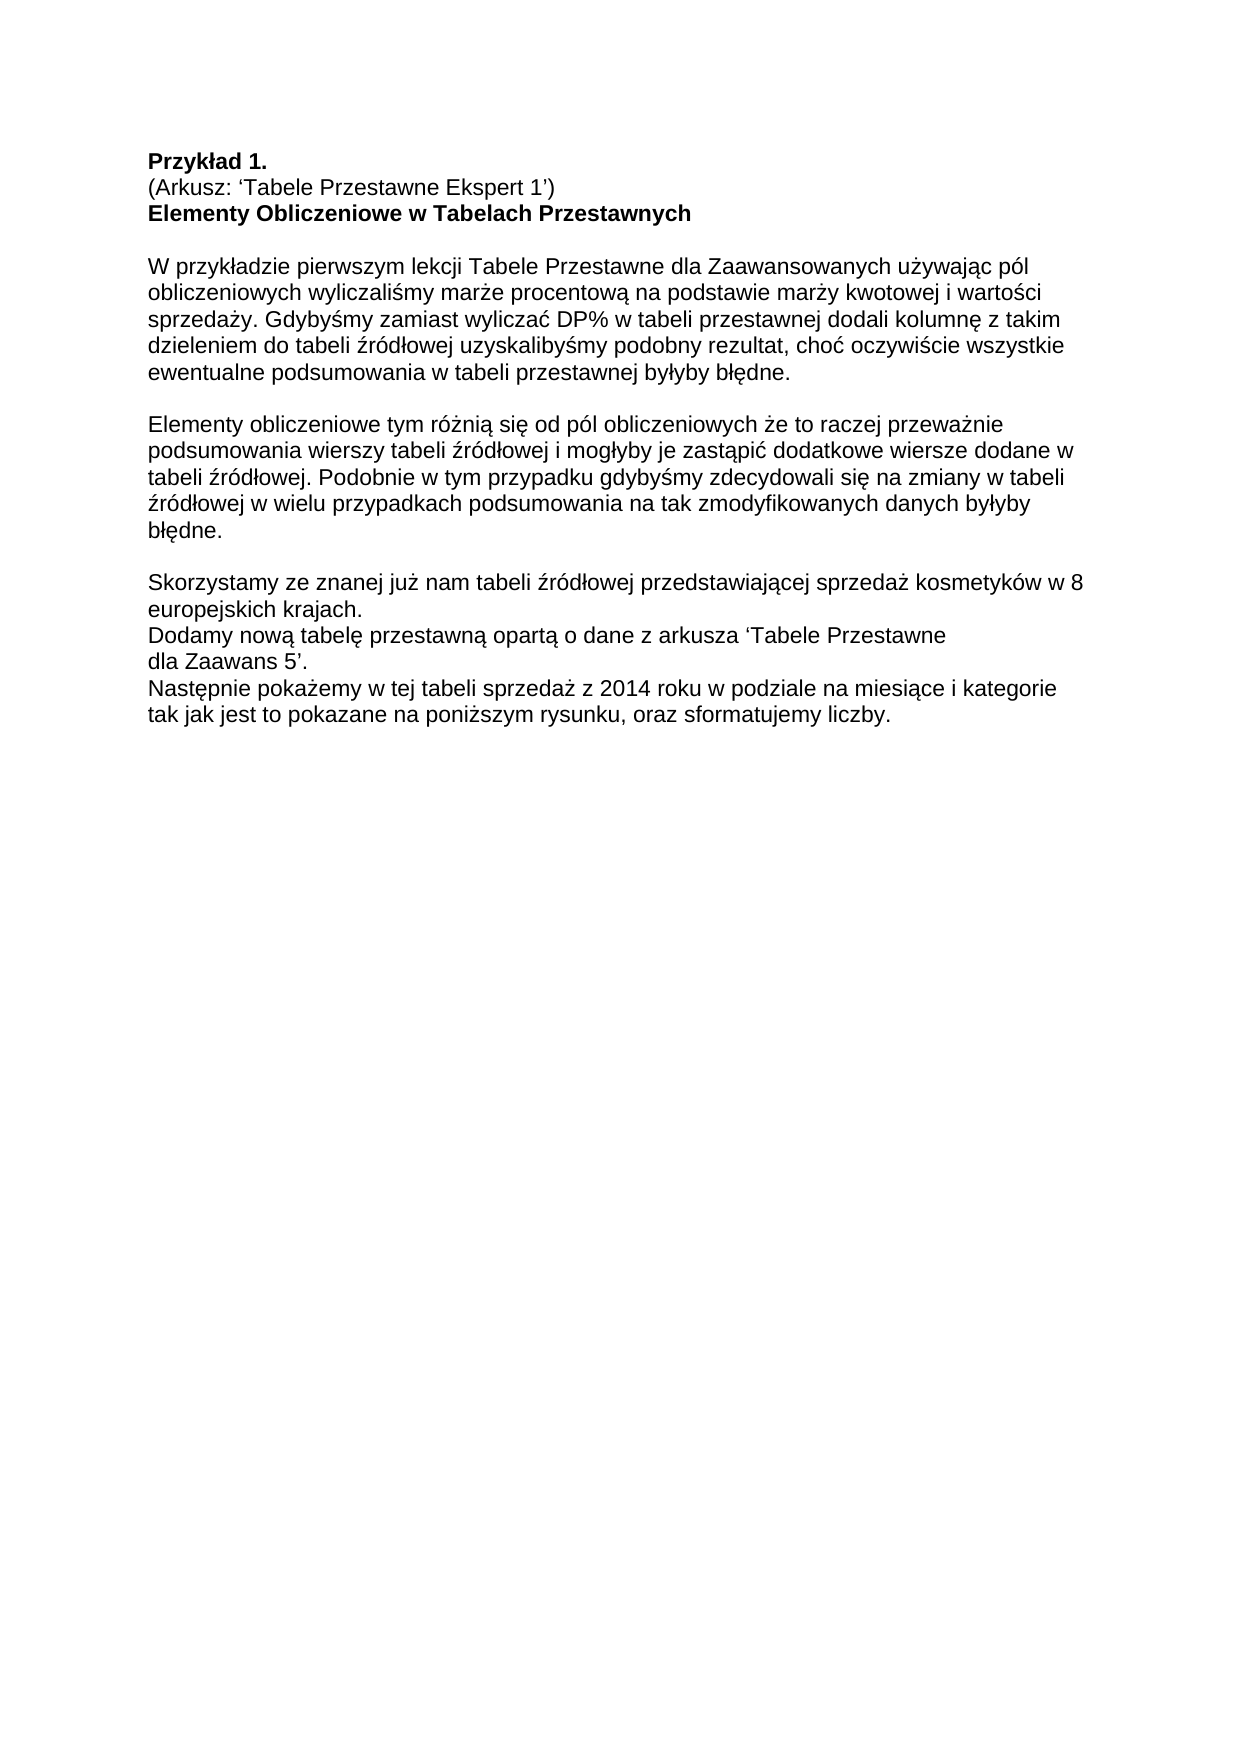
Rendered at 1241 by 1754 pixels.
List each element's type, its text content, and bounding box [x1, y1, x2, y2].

text Elementy Obliczeniowe w Tabelach Przestawnych [148, 200, 1093, 227]
text Skorzystamy ze znanej już nam tabeli źródłowej przedstawiającej sprzedaż kosmetyków w 8 europejskich krajach. [148, 569, 1093, 622]
text Dodamy nową tabelę przestawną opartą o dane z arkusza ‘Tabele Przestawne dla Zaawans 5’. [148, 622, 1093, 675]
text W przykładzie pierwszym lekcji Tabele Przestawne dla Zaawansowanych używając pól obliczeniowych wyliczaliśmy marże procentową na podstawie marży kwotowej i wartości sprzedaży. Gdybyśmy zamiast wyliczać DP% w tabeli przestawnej dodali kolumnę z takim dzieleniem do tabeli źródłowej uzyskalibyśmy podobny rezultat, choć oczywiście wszystkie ewentualne podsumowania w tabeli przestawnej byłyby błędne. [148, 253, 1093, 385]
text Następnie pokażemy w tej tabeli sprzedaż z 2014 roku w podziale na miesiące i kategorie tak jak jest to pokazane na poniższym rysunku, oraz sformatujemy liczby. [148, 675, 1093, 727]
text Przykład 1. [148, 148, 1093, 174]
text (Arkusz: ‘Tabele Przestawne Ekspert 1’) [148, 174, 1093, 200]
text Elementy obliczeniowe tym różnią się od pól obliczeniowych że to raczej przeważnie podsumowania wierszy tabeli źródłowej i mogłyby je zastąpić dodatkowe wiersze dodane w tabeli źródłowej. Podobnie w tym przypadku gdybyśmy zdecydowali się na zmiany w tabeli źródłowej w wielu przypadkach podsumowania na tak zmodyfikowanych danych byłyby błędne. [148, 411, 1093, 543]
